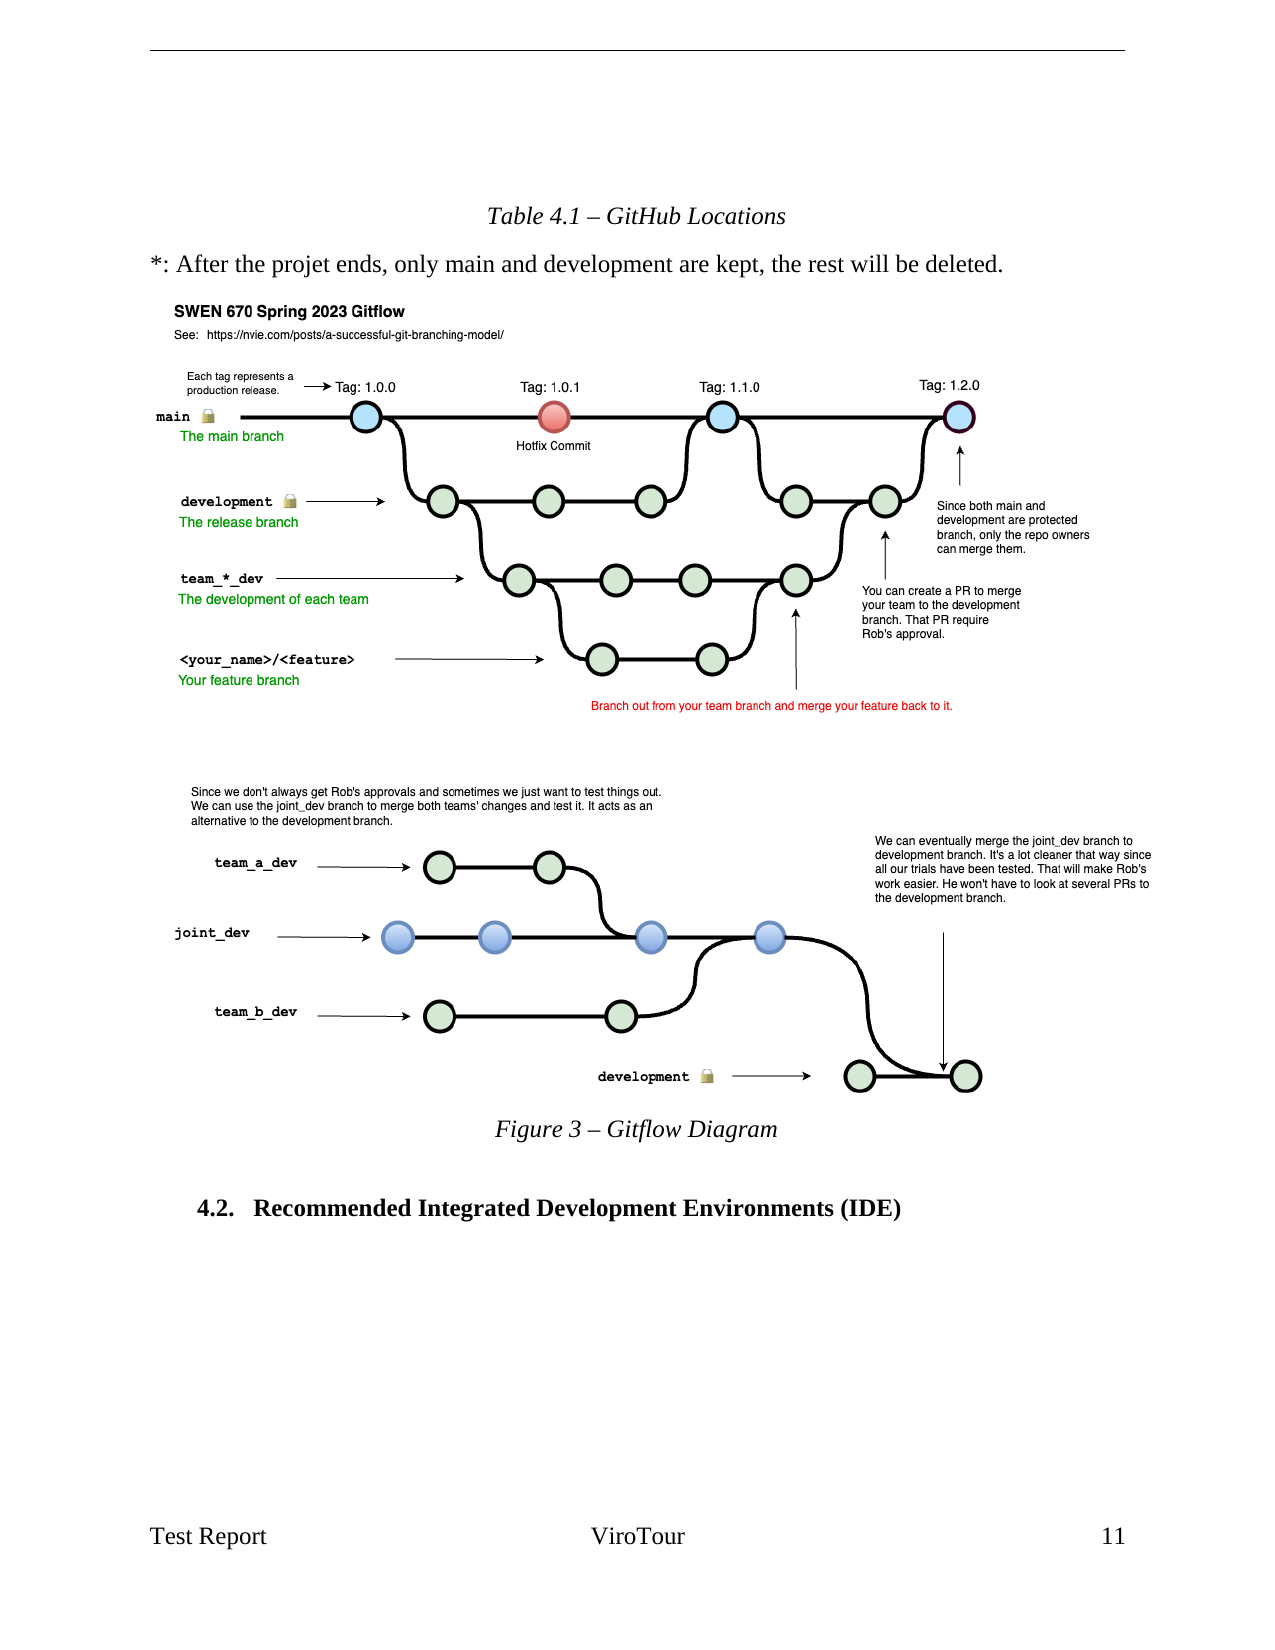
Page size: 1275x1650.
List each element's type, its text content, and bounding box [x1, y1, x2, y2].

picture [150, 296, 1161, 1093]
text Table 4.1 – GitHub Locations [150, 201, 1125, 230]
subtitle Recommended Integrated Development Environments (IDE) [197, 1193, 1125, 1222]
text Figure 3 – Gitflow Diagram [150, 1093, 1125, 1174]
text *: After the projet ends, only main and development are kept, the rest will be deleted. [150, 249, 1125, 278]
